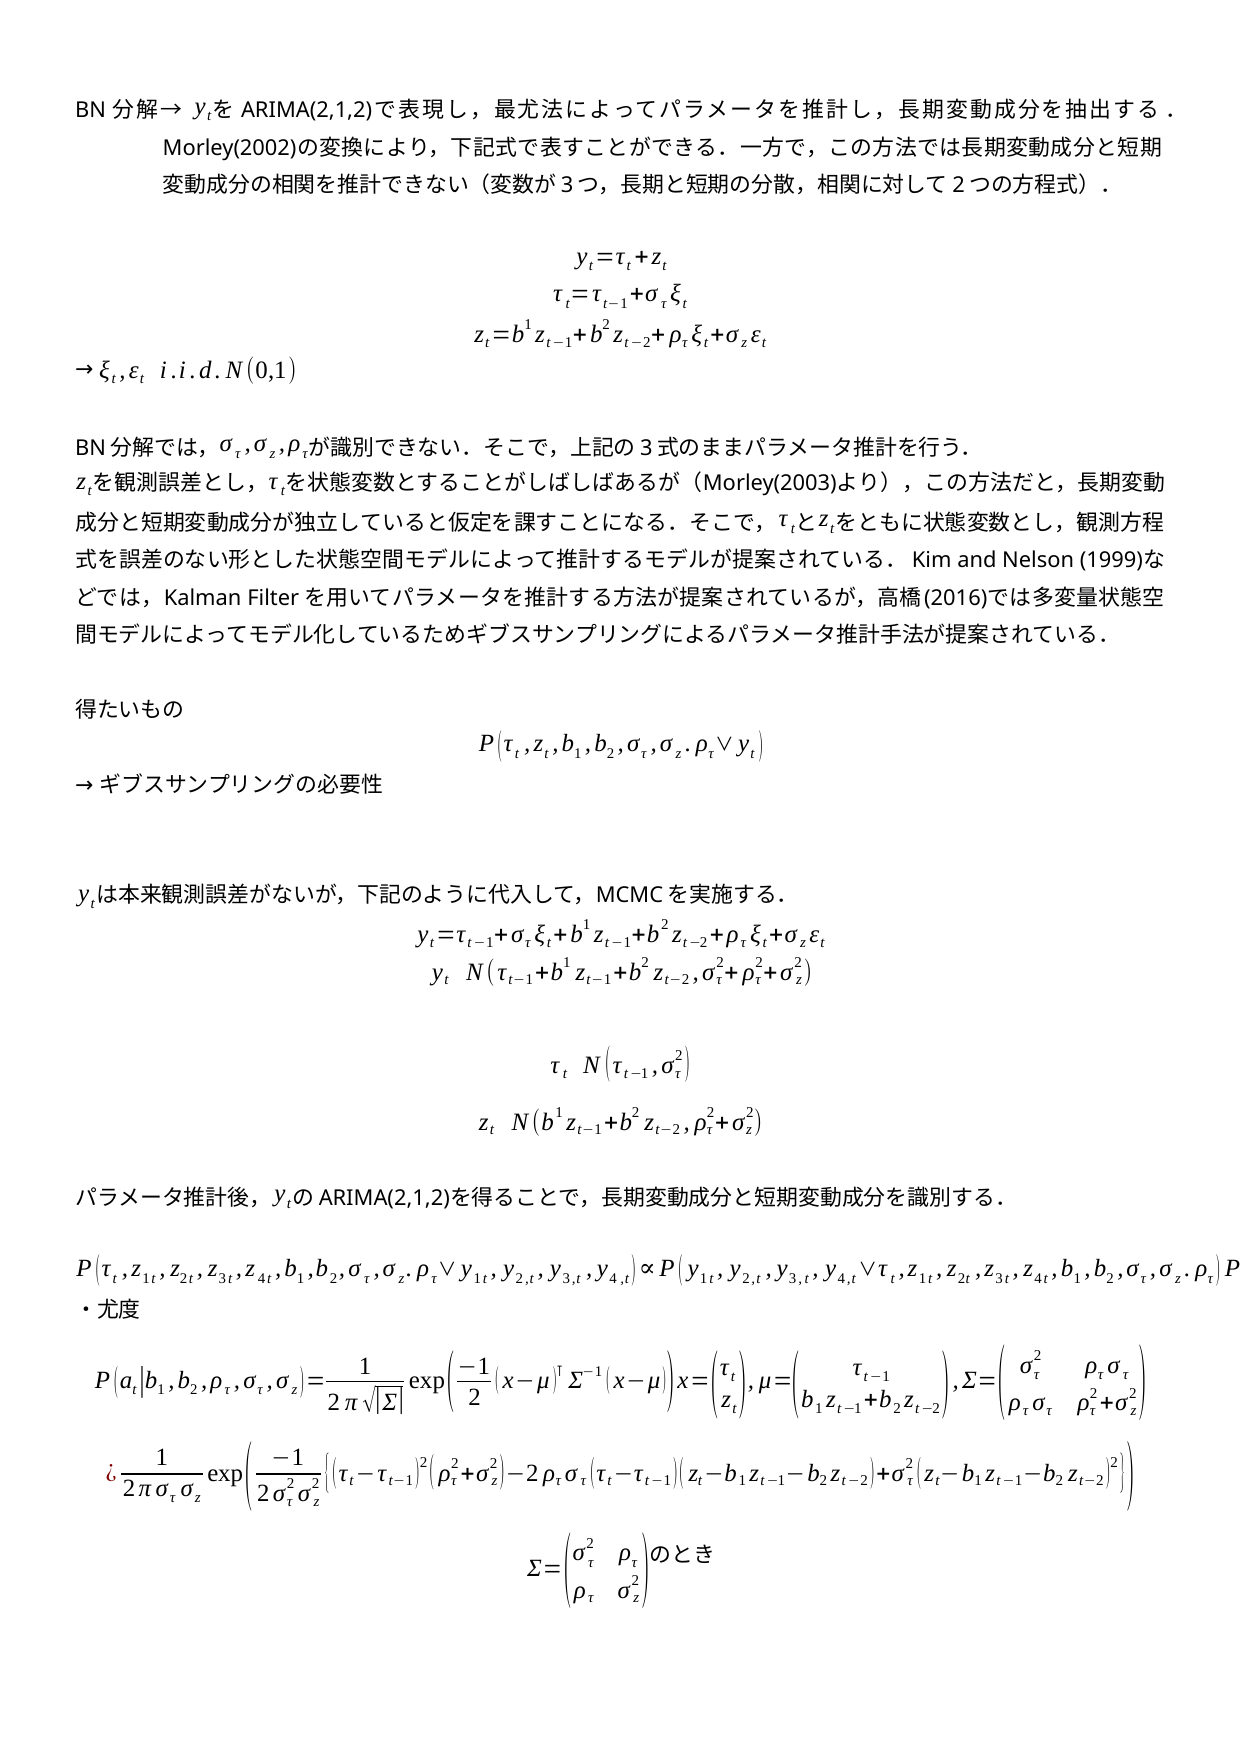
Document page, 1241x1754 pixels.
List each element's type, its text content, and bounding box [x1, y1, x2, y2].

text → [75, 352, 1165, 389]
text ・尤度 [75, 1289, 1165, 1327]
text → ギブスサンプリングの必要性 [75, 764, 1165, 802]
text パラメータ推計後，のARIMA(2,1,2)を得ることで，長期変動成分と短期変動成分を識別する． [75, 1177, 1165, 1214]
text 得たいもの [75, 689, 1165, 727]
text は本来観測誤差がないが，下記のように代入して，MCMCを実施する． [75, 877, 1165, 914]
text BN分解では，が識別できない．そこで，上記の3式のままパラメータ推計を行う． [75, 427, 1165, 464]
text のとき [75, 1327, 1165, 1627]
text BN分解→ をARIMA(2,1,2)で表現し，最尤法によってパラメータを推計し，長期変動成分を抽出する．Morley(2002)の変換により，下記式で表すことができる．一方で，この方法では長期変動成分と短期変動成分の相関を推計できない（変数が3つ，長期と短期の分散，相関に対して2つの方程式）． [75, 89, 1165, 202]
text を観測誤差とし，を状態変数とすることがしばしばあるが（Morley(2003)より），この方法だと，長期変動成分と短期変動成分が独立していると仮定を課すことになる．そこで，とをともに状態変数とし，観測方程式を誤差のない形とした状態空間モデルによって推計するモデルが提案されている．Kim and Nelson (1999)などでは，Kalman Filterを用いてパラメータを推計する方法が提案されているが，高橋(2016)では多変量状態空間モデルによってモデル化しているためギブスサンプリングによるパラメータ推計手法が提案されている． [75, 464, 1165, 652]
